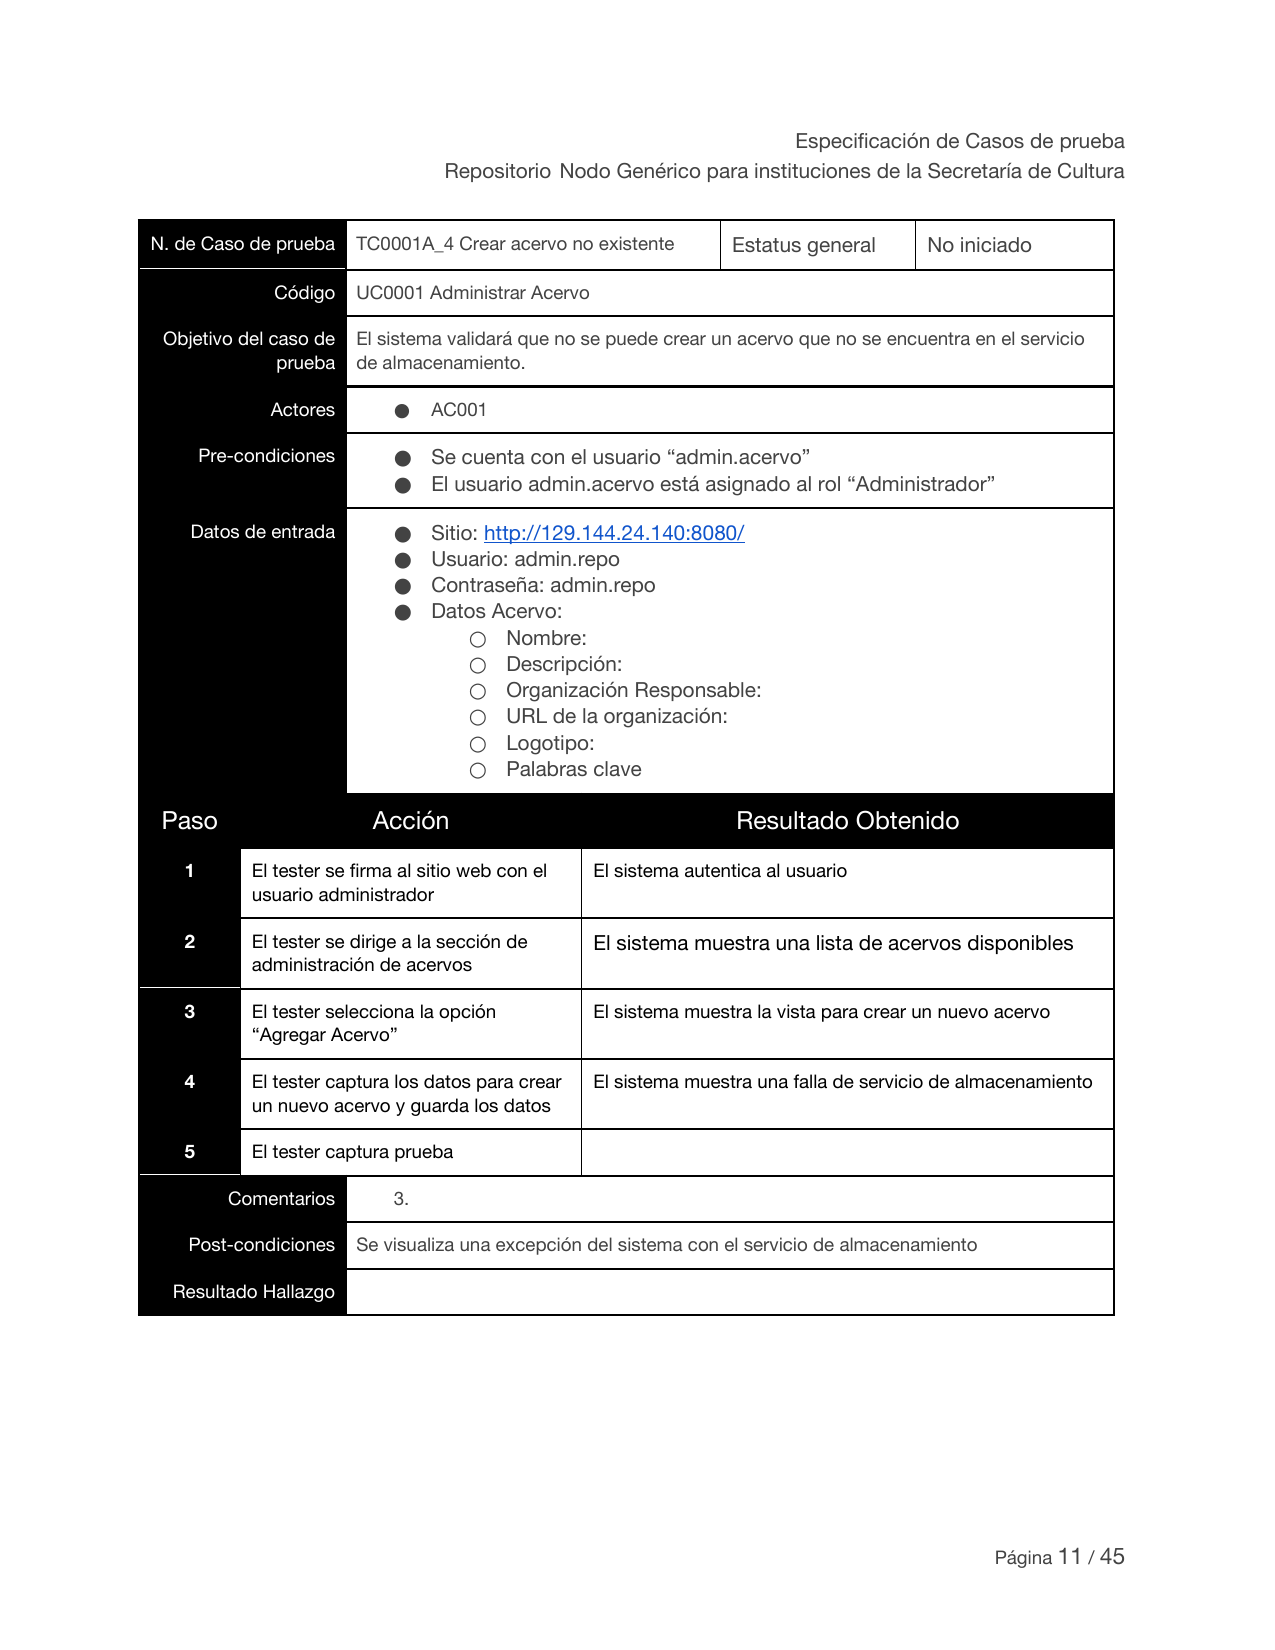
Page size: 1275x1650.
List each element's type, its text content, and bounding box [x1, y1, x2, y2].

table_cell El sistema muestra una lista de acervos disponibles [582, 919, 1113, 987]
table_cell UC0001 Administrar Acervo [347, 271, 1113, 315]
table_cell Se cuenta con el usuario “admin.acervo” El usuario admin.acervo está asignado al rol “Administrador” [347, 434, 1113, 507]
table_cell Acción [241, 795, 581, 847]
table_cell Sitio: http://129.144.24.140:8080/ Usuario: admin.repo Contraseña: admin.repo Datos Acervo: Nombre: Descripción: Organización Responsable: URL de la organización: Logotipo: Palabras clave [347, 509, 1113, 793]
table_header N. de Caso de prueba [140, 221, 345, 268]
table_cell El sistema muestra la vista para crear un nuevo acervo [582, 990, 1113, 1058]
table_cell El sistema autentica al usuario [582, 849, 1113, 917]
table_cell Paso [140, 795, 240, 847]
table_cell Comentarios [140, 1177, 345, 1221]
table_cell El tester se firma al sitio web con el usuario administrador [241, 849, 581, 917]
table_cell 5 [140, 1130, 240, 1174]
table_cell Resultado Obtenido [582, 795, 1113, 847]
table_cell 3 [140, 990, 240, 1058]
table_header Estatus general [721, 221, 915, 268]
table_cell AC001 [347, 388, 1113, 432]
table_cell El tester captura prueba [241, 1130, 581, 1174]
table_header No iniciado [916, 221, 1113, 268]
table_cell El tester selecciona la opción “Agregar Acervo” [241, 990, 581, 1058]
table_cell Actores [140, 388, 345, 432]
table_cell Objetivo del caso de prueba [140, 317, 345, 385]
table_cell Datos de entrada [140, 509, 345, 793]
table_cell El sistema muestra una falla de servicio de almacenamiento [582, 1060, 1113, 1128]
table_cell 4 [140, 1060, 240, 1128]
table_cell Post-condiciones [140, 1223, 345, 1268]
table_cell Se visualiza una excepción del sistema con el servicio de almacenamiento [347, 1223, 1113, 1268]
table_cell 2 [140, 919, 240, 987]
table_cell El sistema validará que no se puede crear un acervo que no se encuentra en el servicio de almacenamiento. [347, 317, 1113, 385]
table_cell Pre-condiciones [140, 434, 345, 507]
table_cell Código [140, 271, 345, 315]
table_cell [582, 1130, 1113, 1174]
table_header TC0001A_4 Crear acervo no existente [347, 221, 720, 268]
table_cell 1 [140, 849, 240, 917]
table_cell El tester captura los datos para crear un nuevo acervo y guarda los datos [241, 1060, 581, 1128]
table_cell El tester se dirige a la sección de administración de acervos [241, 919, 581, 987]
table_cell [347, 1177, 1113, 1221]
table_cell Resultado Hallazgo [140, 1270, 345, 1314]
table_cell [347, 1270, 1113, 1314]
